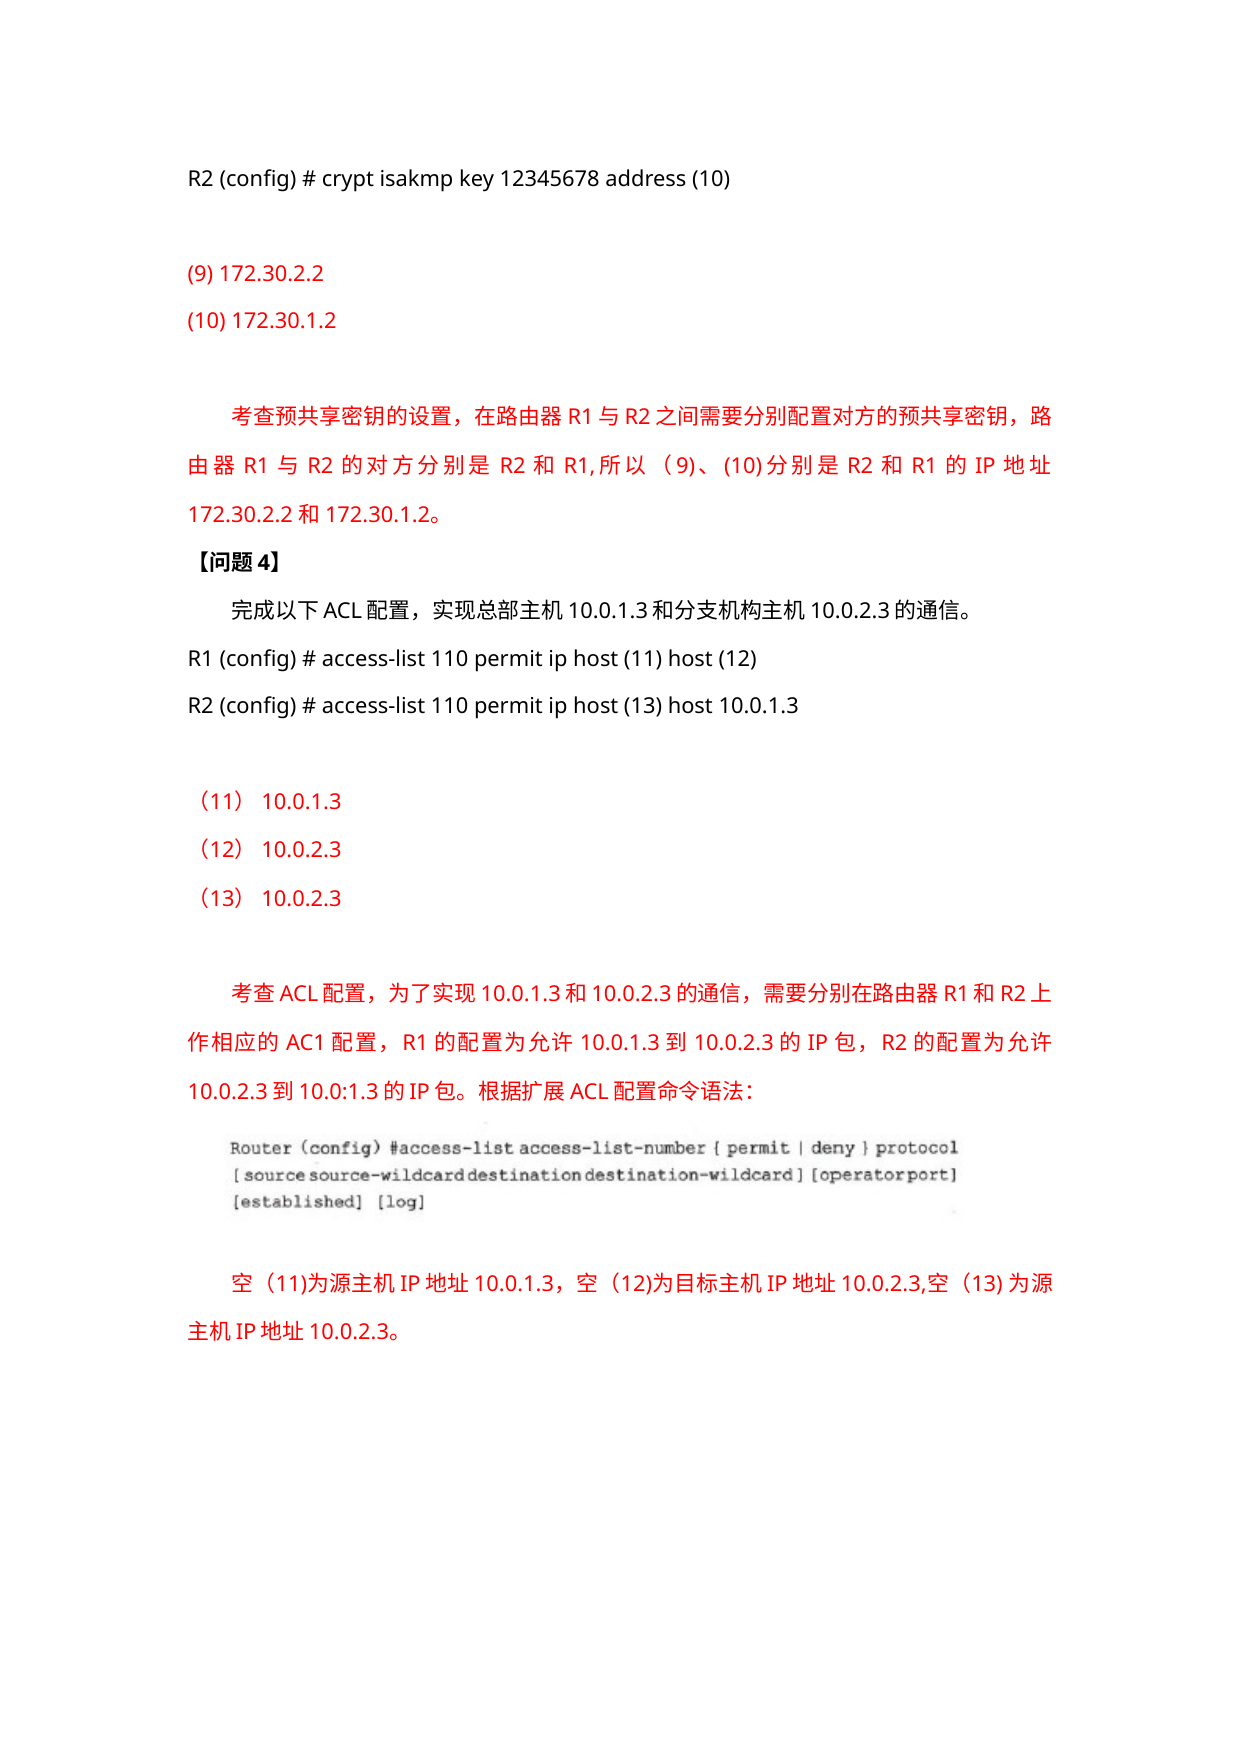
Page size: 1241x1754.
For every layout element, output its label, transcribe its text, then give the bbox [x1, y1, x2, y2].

text 【问题4】 [187, 545, 1053, 577]
text 考查ACL配置，为了实现10.0.1.3和10.0.2.3的通信，需要分别在路由器R1和R2上作相应的AC1配置，R1的配置为允许10.0.1.3到10.0.2.3的IP包，R2的配置为允许10.0.2.3到10.0:1.3的IP包。根据扩展ACL配置命令语法： [187, 976, 1053, 1106]
text R1 (config) # access-list 110 permit ip host (11) host (12) [187, 641, 1053, 674]
text (9) 172.30.2.2 [187, 257, 1053, 289]
text 完成以下ACL配置，实现总部主机10.0.1.3和分支机构主机10.0.2.3的通信。 [187, 593, 1053, 626]
text (10) 172.30.1.2 [187, 304, 1053, 337]
text （12） 10.0.2.3 [187, 832, 1053, 864]
text （13） 10.0.2.3 [187, 880, 1053, 913]
text （11） 10.0.1.3 [187, 784, 1053, 816]
text R2 (config) # crypt isakmp key 12345678 address (10) [187, 162, 1053, 194]
picture [187, 1121, 982, 1227]
text 考查预共享密钥的设置，在路由器R1与R2之间需要分别配置对方的预共享密钥，路由器R1与R2的对方分别是R2和R1,所以（9)、(10)分别是R2和R1的IP地址172.30.2.2 和172.30.1.2。 [187, 399, 1053, 529]
text 空（11)为源主机IP地址10.0.1.3，空（12)为目标主机IP地址10.0.2.3,空（13) 为源主机IP地址10.0.2.3。 [187, 1265, 1053, 1346]
text R2 (config) # access-list 110 permit ip host (13) host 10.0.1.3 [187, 689, 1053, 721]
